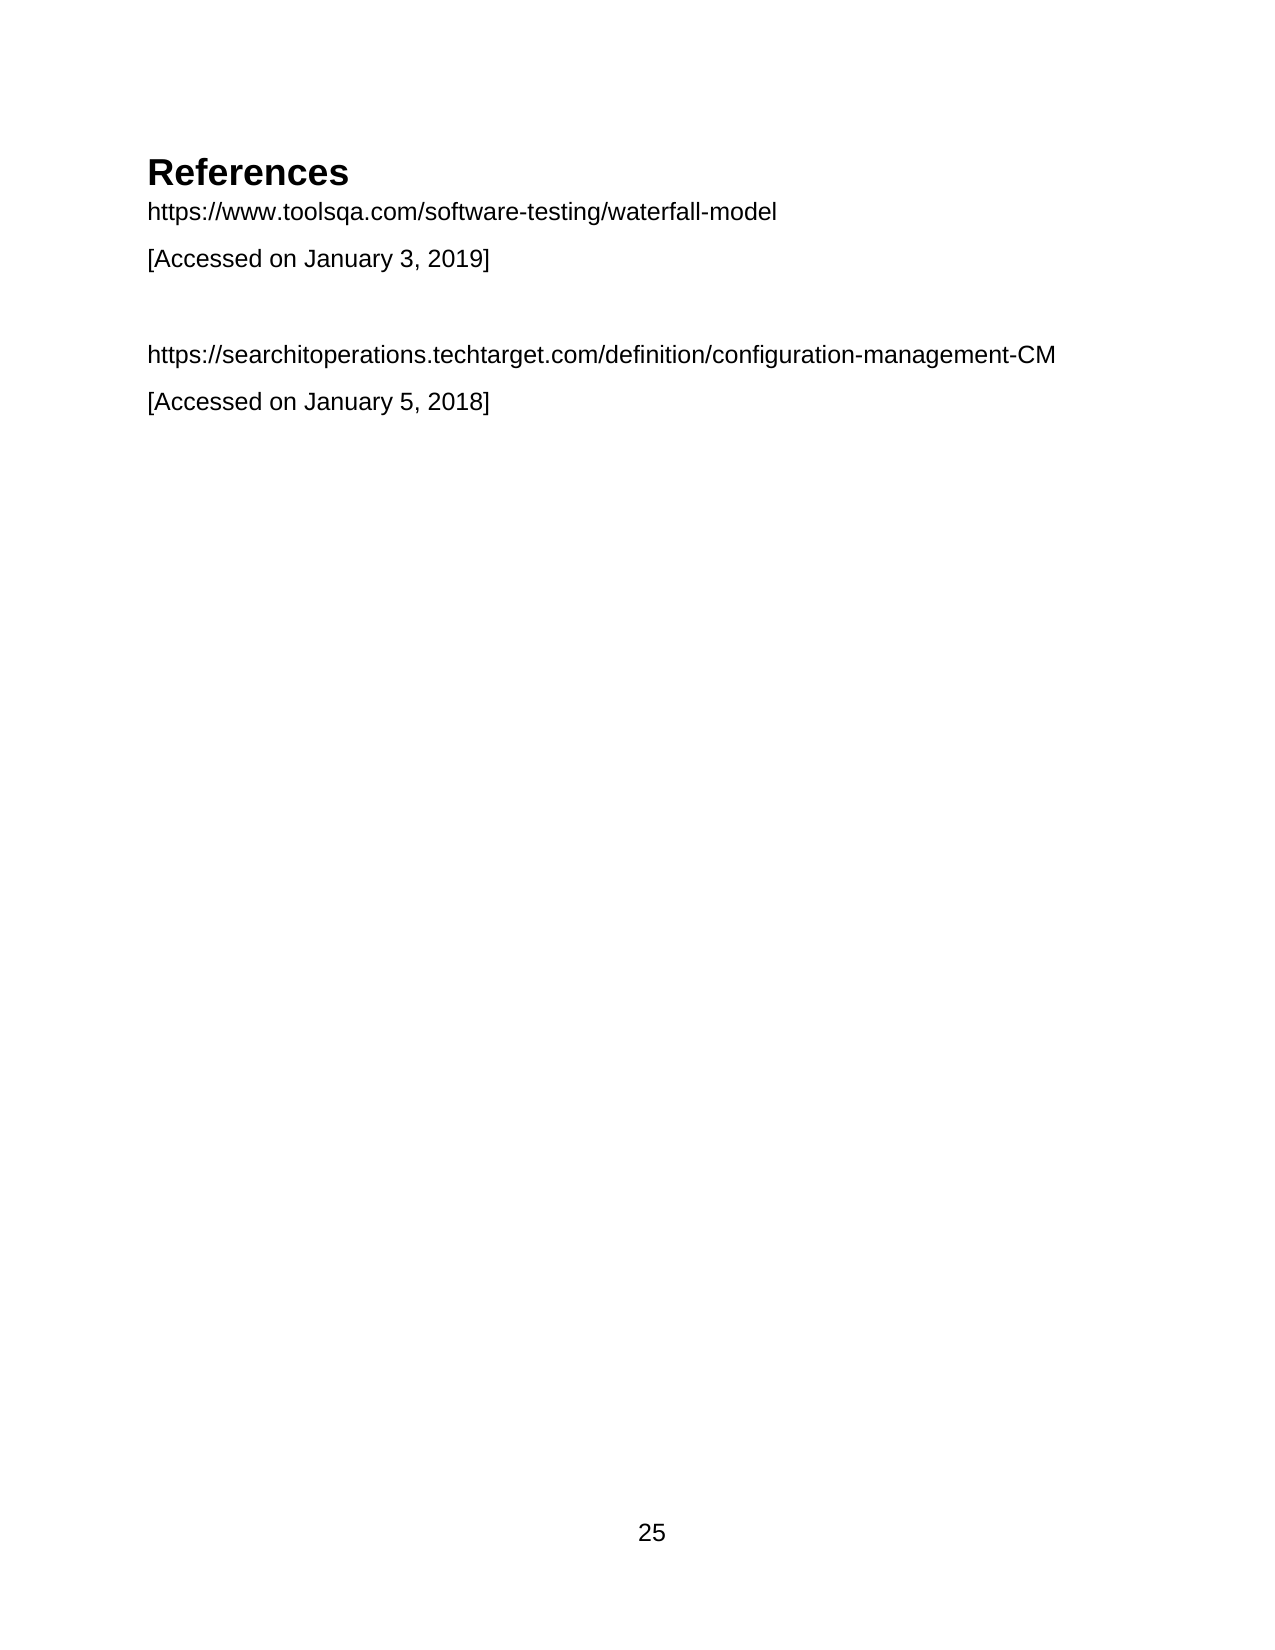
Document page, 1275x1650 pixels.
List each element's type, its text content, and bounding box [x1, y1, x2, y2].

text [Accessed on January 3, 2019] [147, 244, 1156, 273]
text [Accessed on January 5, 2018] [147, 387, 1156, 416]
subtitle References [147, 150, 1156, 193]
text https://searchitoperations.techtarget.com/definition/configuration-management-CM [147, 340, 1156, 368]
text https://www.toolsqa.com/software-testing/waterfall-model [147, 197, 1156, 225]
